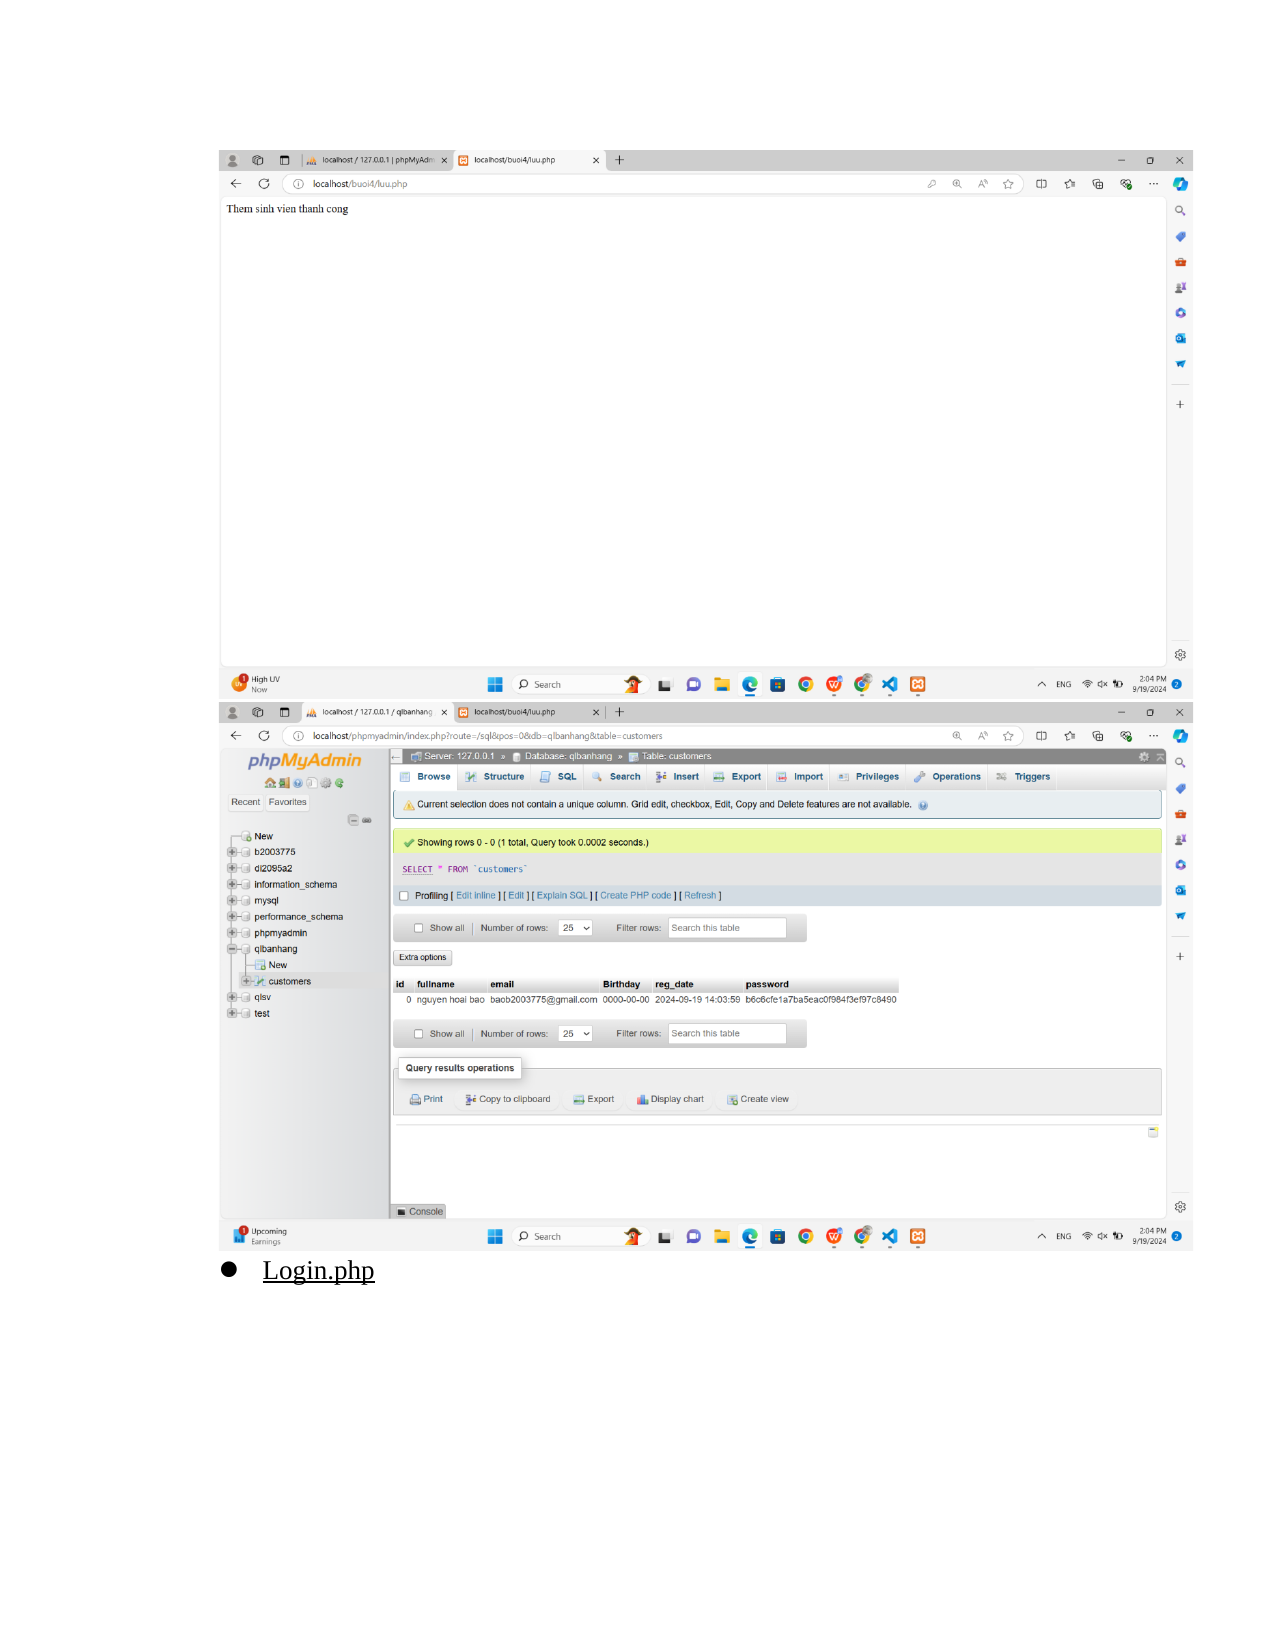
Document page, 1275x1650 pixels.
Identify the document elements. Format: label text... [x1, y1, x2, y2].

picture [218, 150, 1194, 699]
picture [218, 702, 1194, 1251]
list Login.php [219, 1254, 1125, 1285]
